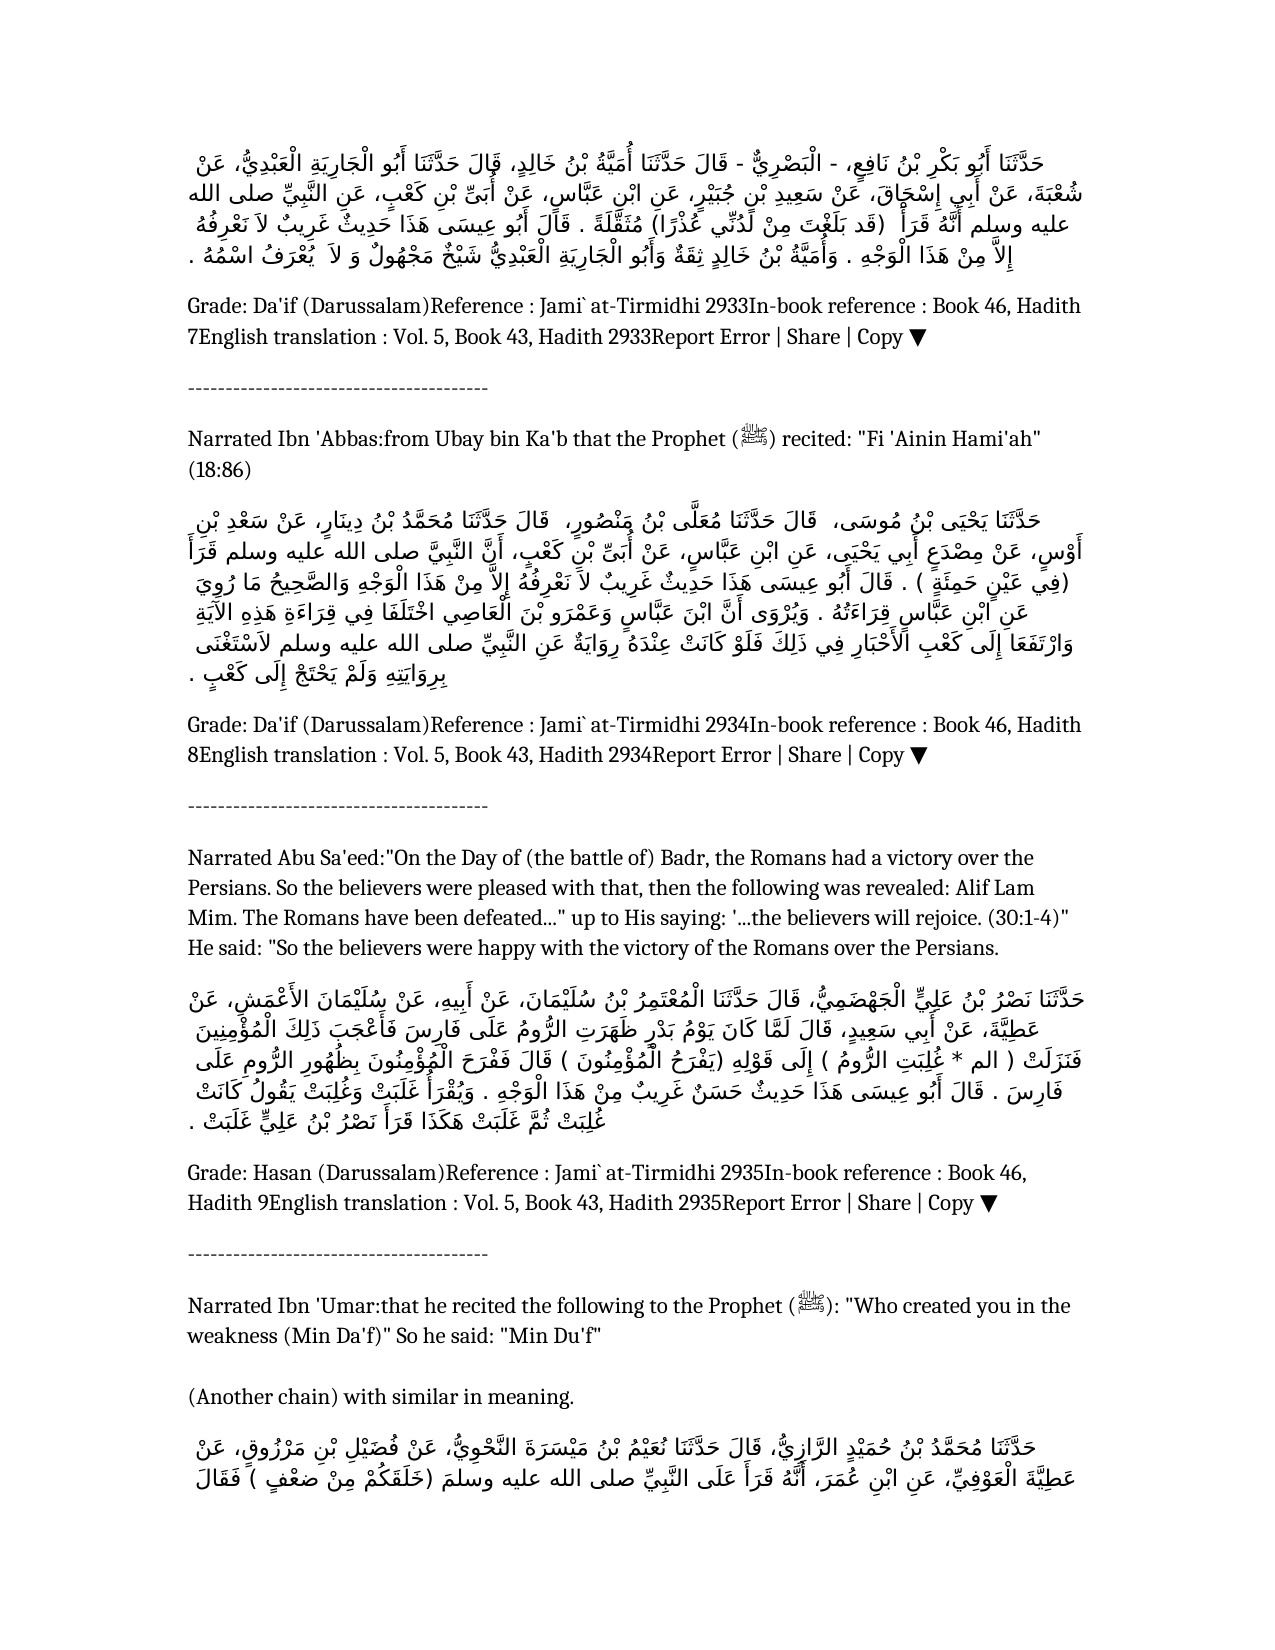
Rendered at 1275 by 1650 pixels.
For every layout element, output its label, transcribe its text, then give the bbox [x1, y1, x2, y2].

text Narrated Ibn 'Abbas:from Ubay bin Ka'b that the Prophet (ﷺ) recited: "Fi 'Ainin Hami'ah" (18:86) [187, 426, 1087, 483]
text حَدَّثَنَا أَبُو بَكْرِ بْنُ نَافِعٍ، - الْبَصْرِيٌّ - قَالَ حَدَّثَنَا أُمَيَّةُ بْنُ خَالِدٍ، قَالَ حَدَّثَنَا أَبُو الْجَارِيَةِ الْعَبْدِيُّ، عَنْ شُعْبَةَ، عَنْ أَبِي إِسْحَاقَ، عَنْ سَعِيدِ بْنِ جُبَيْرٍ، عَنِ ابْنِ عَبَّاسٍ، عَنْ أُبَىِّ بْنِ كَعْبٍ، عَنِ النَّبِيِّ صلى الله عليه وسلم أَنَّهُ قَرَأَْ ‏(قَد ‏بَلَغْتَ مِنْ لَدُنِّي عُذْرًا‏)‏ مُثَقَّلَةً ‏.‏ قَالَ أَبُو عِيسَى هَذَا حَدِيثٌ غَرِيبٌ لاَ نَعْرِفُهُ إِلاَّ مِنْ هَذَا الْوَجْهِ ‏.‏ وَأُمَيَّةُ بْنُ خَالِدٍ ثِقَةٌ وَأَبُو الْجَارِيَةِ الْعَبْدِيُّ شَيْخٌ مَجْهُولٌ وَ لاَ يُعْرَفُ اسْمُهُ ‏.‏ [187, 150, 1087, 268]
text حَدَّثَنَا نَصْرُ بْنُ عَلِيٍّ الْجَهْضَمِيُّ، قَالَ حَدَّثَنَا الْمُعْتَمِرُ بْنُ سُلَيْمَانَ، عَنْ أَبِيهِ، عَنْ سُلَيْمَانَ الأَعْمَشِ، عَنْ عَطِيَّةَ، عَنْ أَبِي سَعِيدٍ، قَالَ لَمَّا كَانَ يَوْمُ بَدْرٍ ظَهَرَتِ الرُّومُ عَلَى فَارِسَ فَأَعْجَبَ ذَلِكَ الْمُؤْمِنِينَ فَنَزَلَتْ ‏(‏ الم * غُلِبَتِ الرُّومُ ‏)‏ إِلَى قَوْلِهِ ‏(‏يَفْرَحُ الْمُؤْمِنُونَ ‏)‏ قَالَ فَفْرَحَ الْمُؤْمِنُونَ بِظُهُورِ الرُّومِ عَلَى فَارِسَ ‏.‏ قَالَ أَبُو عِيسَى هَذَا حَدِيثٌ حَسَنٌ غَرِيبٌ مِنْ هَذَا الْوَجْهِ ‏.‏ وَيُقْرَأُ غَلَبَتْ وَغُلِبَتْ يَقُولُ كَانَتْ غُلِبَتْ ثُمَّ غَلَبَتْ هَكَذَا قَرَأَ نَصْرُ بْنُ عَلِيٍّ غَلَبَتْ ‏.‏ [187, 986, 1087, 1135]
text Narrated Ibn 'Umar:that he recited the following to the Prophet (ﷺ): "Who created you in the weakness (Min Da'f)" So he said: "Min Du'f" (Another chain) with similar in meaning. [187, 1292, 1087, 1410]
text ---------------------------------------- [187, 374, 1087, 401]
text Grade: Da'if (Darussalam)Reference : Jami` at-Tirmidhi 2933In-book reference : Book 46, Hadith 7English translation : Vol. 5, Book 43, Hadith 2933Report Error | Share | Copy ▼ [187, 293, 1087, 350]
text ---------------------------------------- [187, 1241, 1087, 1268]
text Grade: Hasan (Darussalam)Reference : Jami` at-Tirmidhi 2935In-book reference : Book 46, Hadith 9English translation : Vol. 5, Book 43, Hadith 2935Report Error | Share | Copy ▼ [187, 1160, 1087, 1217]
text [187, 1434, 1087, 1492]
text Narrated Abu Sa'eed:"On the Day of (the battle of) Badr, the Romans had a victory over the Persians. So the believers were pleased with that, then the following was revealed: Alif Lam Mim. The Romans have been defeated..." up to His saying: '...the believers will rejoice. (30:1-4)" He said: "So the believers were happy with the victory of the Romans over the Persians. [187, 844, 1087, 961]
text Grade: Da'if (Darussalam)Reference : Jami` at-Tirmidhi 2934In-book reference : Book 46, Hadith 8English translation : Vol. 5, Book 43, Hadith 2934Report Error | Share | Copy ▼ [187, 712, 1087, 769]
text حَدَّثَنَا يَحْيَى بْنُ مُوسَى، قَالَ حَدَّثَنَا مُعَلَّى بْنُ مَنْصُورٍ، قَالَ حَدَّثَنَا مُحَمَّدُ بْنُ دِينَارٍ، عَنْ سَعْدِ بْنِ أَوْسٍ، عَنْ مِصْدَعٍ أَبِي يَحْيَى، عَنِ ابْنِ عَبَّاسٍ، عَنْ أُبَىِّ بْنِ كَعْبٍ، أَنَّ النَّبِيَّ صلى الله عليه وسلم قَرَأَ ‏(‏فِي عَيْنٍ حَمِئَةٍ ‏)‏ ‏.‏ قَالَ أَبُو عِيسَى هَذَا حَدِيثٌ غَرِيبٌ لاَ نَعْرِفُهُ إِلاَّ مِنْ هَذَا الْوَجْهِ وَالصَّحِيحُ مَا رُوِيَ عَنِ ابْنِ عَبَّاسٍ قِرَاءَتُهُ ‏.‏ وَيُرْوَى أَنَّ ابْنَ عَبَّاسٍ وَعَمْرَو بْنَ الْعَاصِي اخْتَلَفَا فِي قِرَاءَةِ هَذِهِ الآيَةِ وَارْتَفَعَا إِلَى كَعْبِ الأَحْبَارِ فِي ذَلِكَ فَلَوْ كَانَتْ عِنْدَهُ رِوَايَةٌ عَنِ النَّبِيِّ صلى الله عليه وسلم لاَسْتَغْنَى بِرِوَايَتِهِ وَلَمْ يَحْتَجْ إِلَى كَعْبٍ ‏.‏ [187, 507, 1087, 687]
text ---------------------------------------- [187, 793, 1087, 820]
